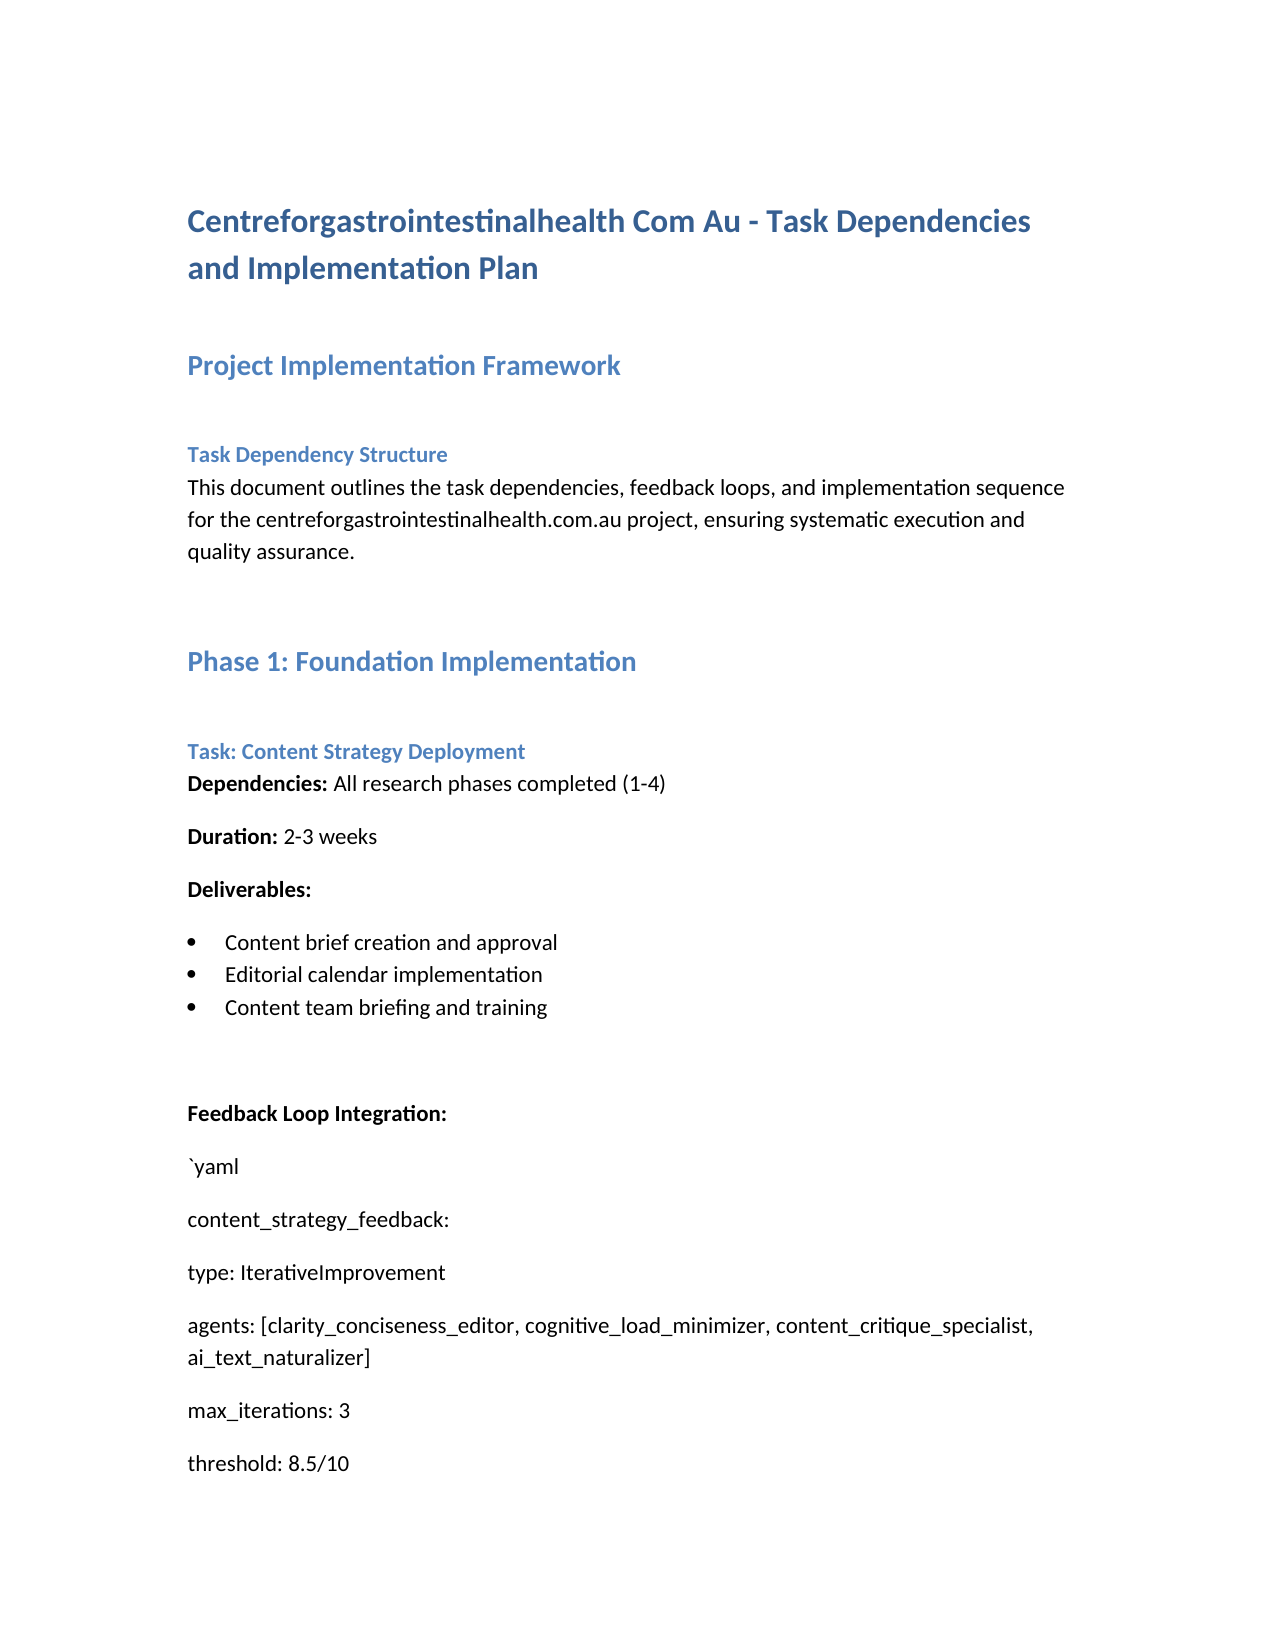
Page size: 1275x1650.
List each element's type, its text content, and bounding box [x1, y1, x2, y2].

text Dependencies: All research phases completed (1-4) [187, 769, 1087, 797]
list Content team briefing and training [187, 993, 1087, 1021]
text Deliverables: [187, 875, 1087, 903]
subtitle Task Dependency Structure [187, 441, 1087, 468]
text Feedback Loop Integration: [187, 1099, 1087, 1127]
text type: IterativeImprovement [187, 1258, 1087, 1286]
list Editorial calendar implementation [187, 961, 1087, 988]
subtitle Task: Content Strategy Deployment [187, 737, 1087, 765]
text This document outlines the task dependencies, feedback loops, and implementation sequence for the centreforgastrointestinalhealth.com.au project, ensuring systematic execution and quality assurance. [187, 473, 1087, 565]
subtitle Centreforgastrointestinalhealth Com Au - Task Dependencies and Implementation Plan [187, 200, 1087, 287]
subtitle Phase 1: Foundation Implementation [187, 643, 1087, 679]
list Content brief creation and approval [187, 928, 1087, 956]
subtitle Project Implementation Framework [187, 347, 1087, 382]
text threshold: 8.5/10 [187, 1449, 1087, 1477]
text Duration: 2-3 weeks [187, 822, 1087, 850]
text agents: [clarity_conciseness_editor, cognitive_load_minimizer, content_critique_specialist, ai_text_naturalizer] [187, 1311, 1087, 1371]
text max_iterations: 3 [187, 1396, 1087, 1424]
text content_strategy_feedback: [187, 1205, 1087, 1233]
text `yaml [187, 1152, 1087, 1180]
